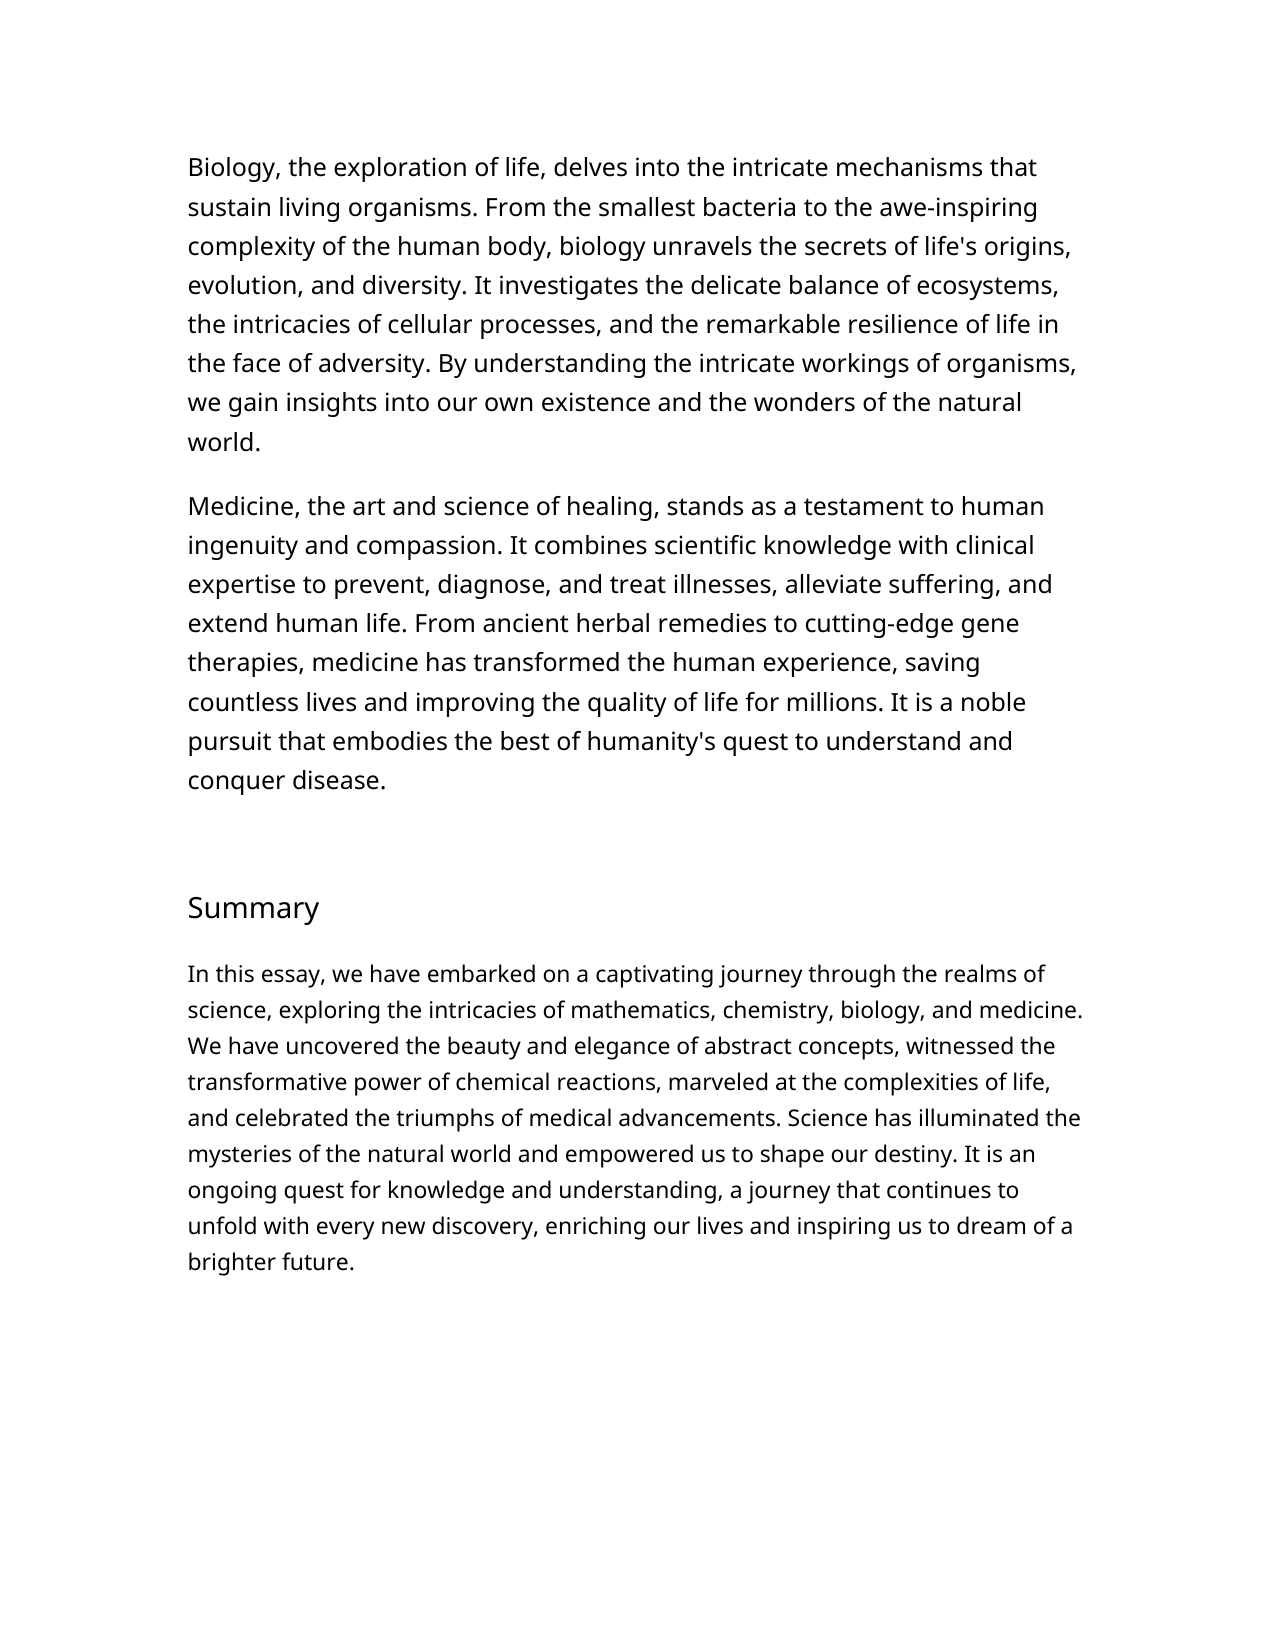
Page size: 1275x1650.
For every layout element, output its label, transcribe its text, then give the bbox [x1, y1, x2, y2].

text Summary [187, 888, 1087, 927]
text Medicine, the art and science of healing, stands as a testament to human ingenuity and compassion. It combines scientific knowledge with clinical expertise to prevent, diagnose, and treat illnesses, alleviate suffering, and extend human life. From ancient herbal remedies to cutting-edge gene therapies, medicine has transformed the human experience, saving countless lives and improving the quality of life for millions. It is a noble pursuit that embodies the best of humanity's quest to understand and conquer disease. [187, 488, 1087, 797]
text In this essay, we have embarked on a captivating journey through the realms of science, exploring the intricacies of mathematics, chemistry, biology, and medicine. We have uncovered the beauty and elegance of abstract concepts, witnessed the transformative power of chemical reactions, marveled at the complexities of life, and celebrated the triumphs of medical advancements. Science has illuminated the mysteries of the natural world and empowered us to shape our destiny. It is an ongoing quest for knowledge and understanding, a journey that continues to unfold with every new discovery, enriching our lives and inspiring us to dream of a brighter future. [187, 958, 1087, 1277]
text Biology, the exploration of life, delves into the intricate mechanisms that sustain living organisms. From the smallest bacteria to the awe-inspiring complexity of the human body, biology unravels the secrets of life's origins, evolution, and diversity. It investigates the delicate balance of ecosystems, the intricacies of cellular processes, and the remarkable resilience of life in the face of adversity. By understanding the intricate workings of organisms, we gain insights into our own existence and the wonders of the natural world. [187, 150, 1087, 458]
